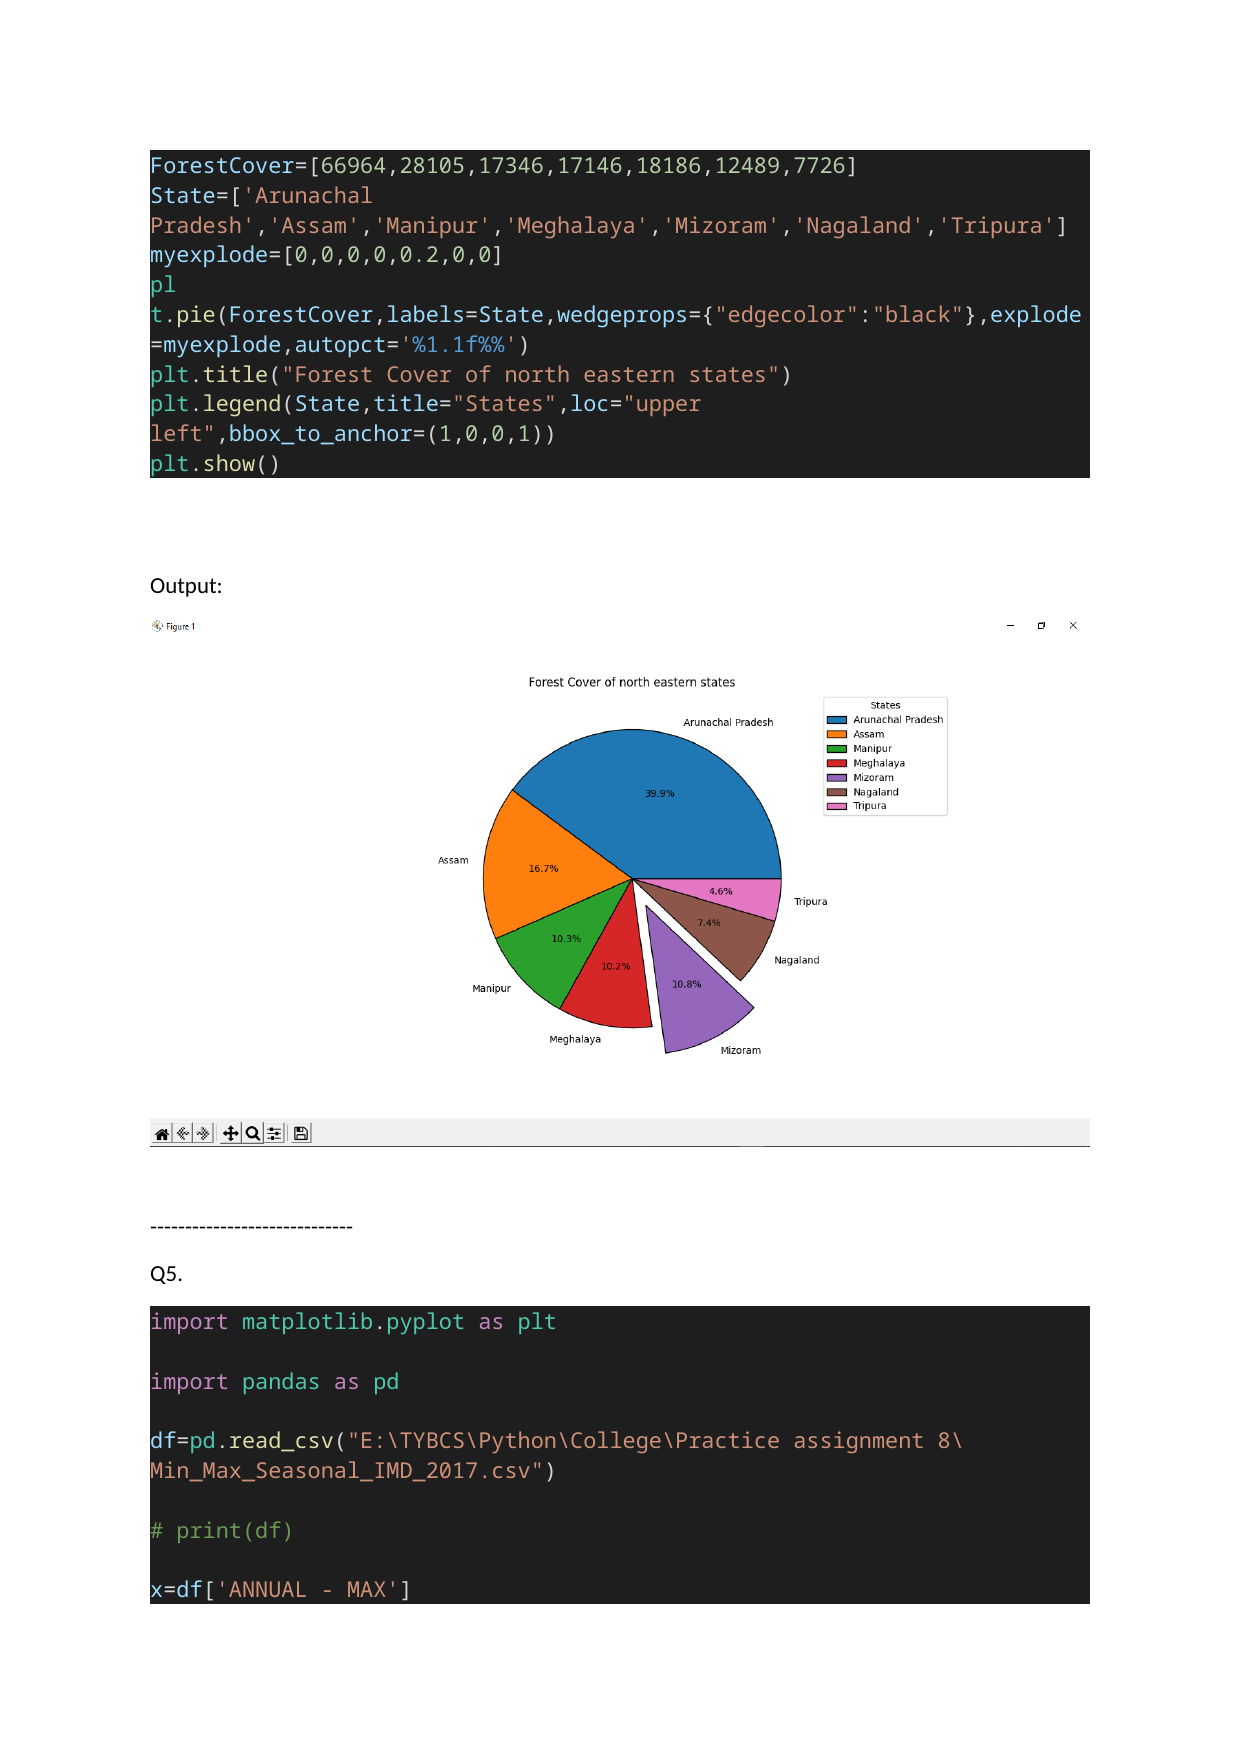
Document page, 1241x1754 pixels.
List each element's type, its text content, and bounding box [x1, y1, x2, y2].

text myexplode=[0,0,0,0,0.2,0,0] [150, 239, 1090, 269]
text State=['Arunachal Pradesh','Assam','Manipur','Meghalaya','Mizoram','Nagaland','Tripura'] [150, 180, 1090, 239]
text import pandas as pd [150, 1366, 1090, 1395]
text # print(df) [150, 1514, 1090, 1544]
text plt.show() [150, 448, 1090, 478]
text df=pd.read_csv("E:\TYBCS\Python\College\Practice assignment 8\Min_Max_Seasonal_IMD_2017.csv") [150, 1425, 1090, 1485]
text import matplotlib.pyplot as plt [150, 1306, 1090, 1336]
text x=df['ANNUAL - MAX'] [150, 1574, 1090, 1604]
text ForestCover=[66964,28105,17346,17146,18186,12489,7726] [150, 150, 1090, 180]
text Output: [150, 571, 1090, 599]
text Q5. [150, 1259, 1090, 1287]
text ----------------------------- [150, 1212, 1090, 1240]
text plt.title("Forest Cover of north eastern states") [150, 358, 1090, 388]
text plt.pie(ForestCover,labels=State,wedgeprops={"edgecolor":"black"},explode=myexplode,autopct='%1.1f%%') [150, 269, 1090, 358]
text plt.legend(State,title="States",loc="upper left",bbox_to_anchor=(1,0,0,1)) [150, 388, 1090, 448]
picture [150, 618, 1090, 1147]
